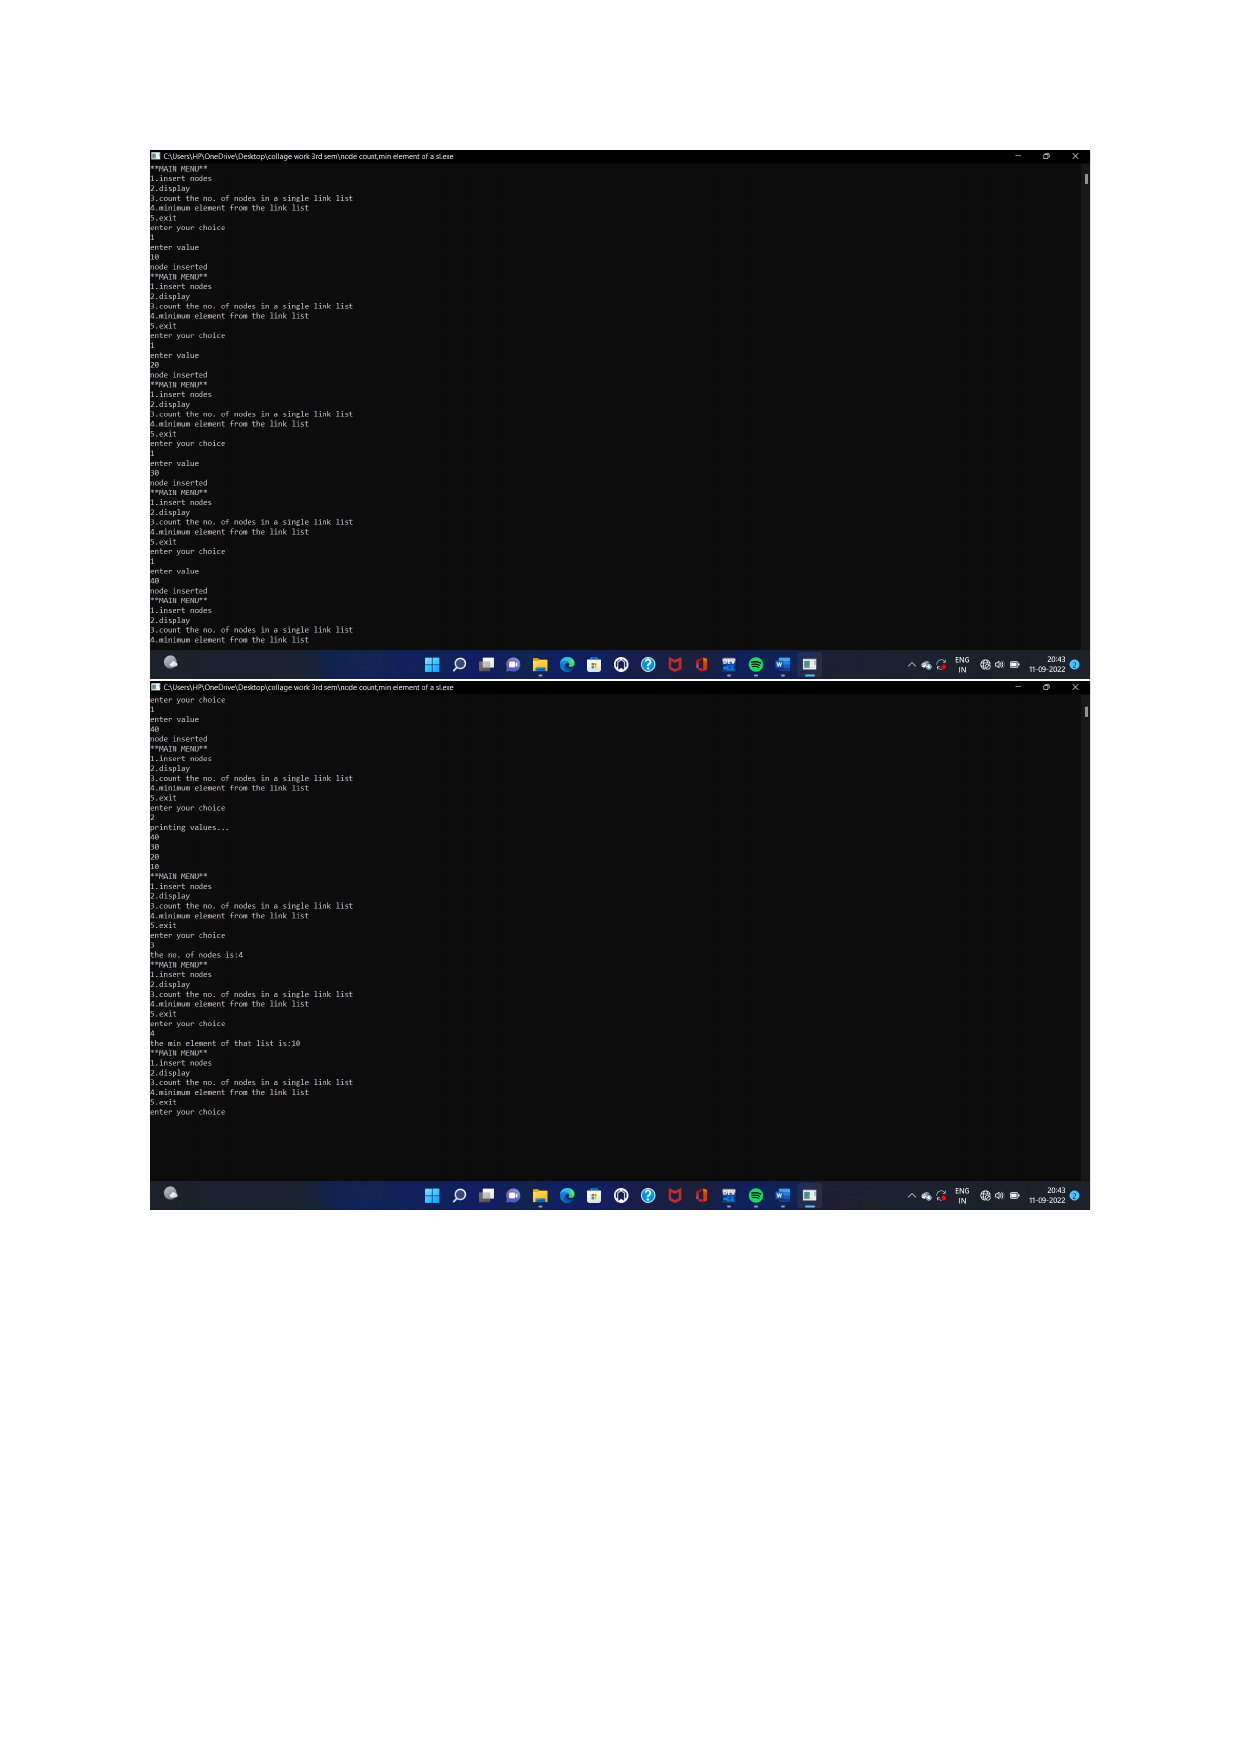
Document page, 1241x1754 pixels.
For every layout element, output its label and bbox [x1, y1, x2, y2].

picture [150, 681, 1091, 1210]
picture [150, 150, 1091, 679]
